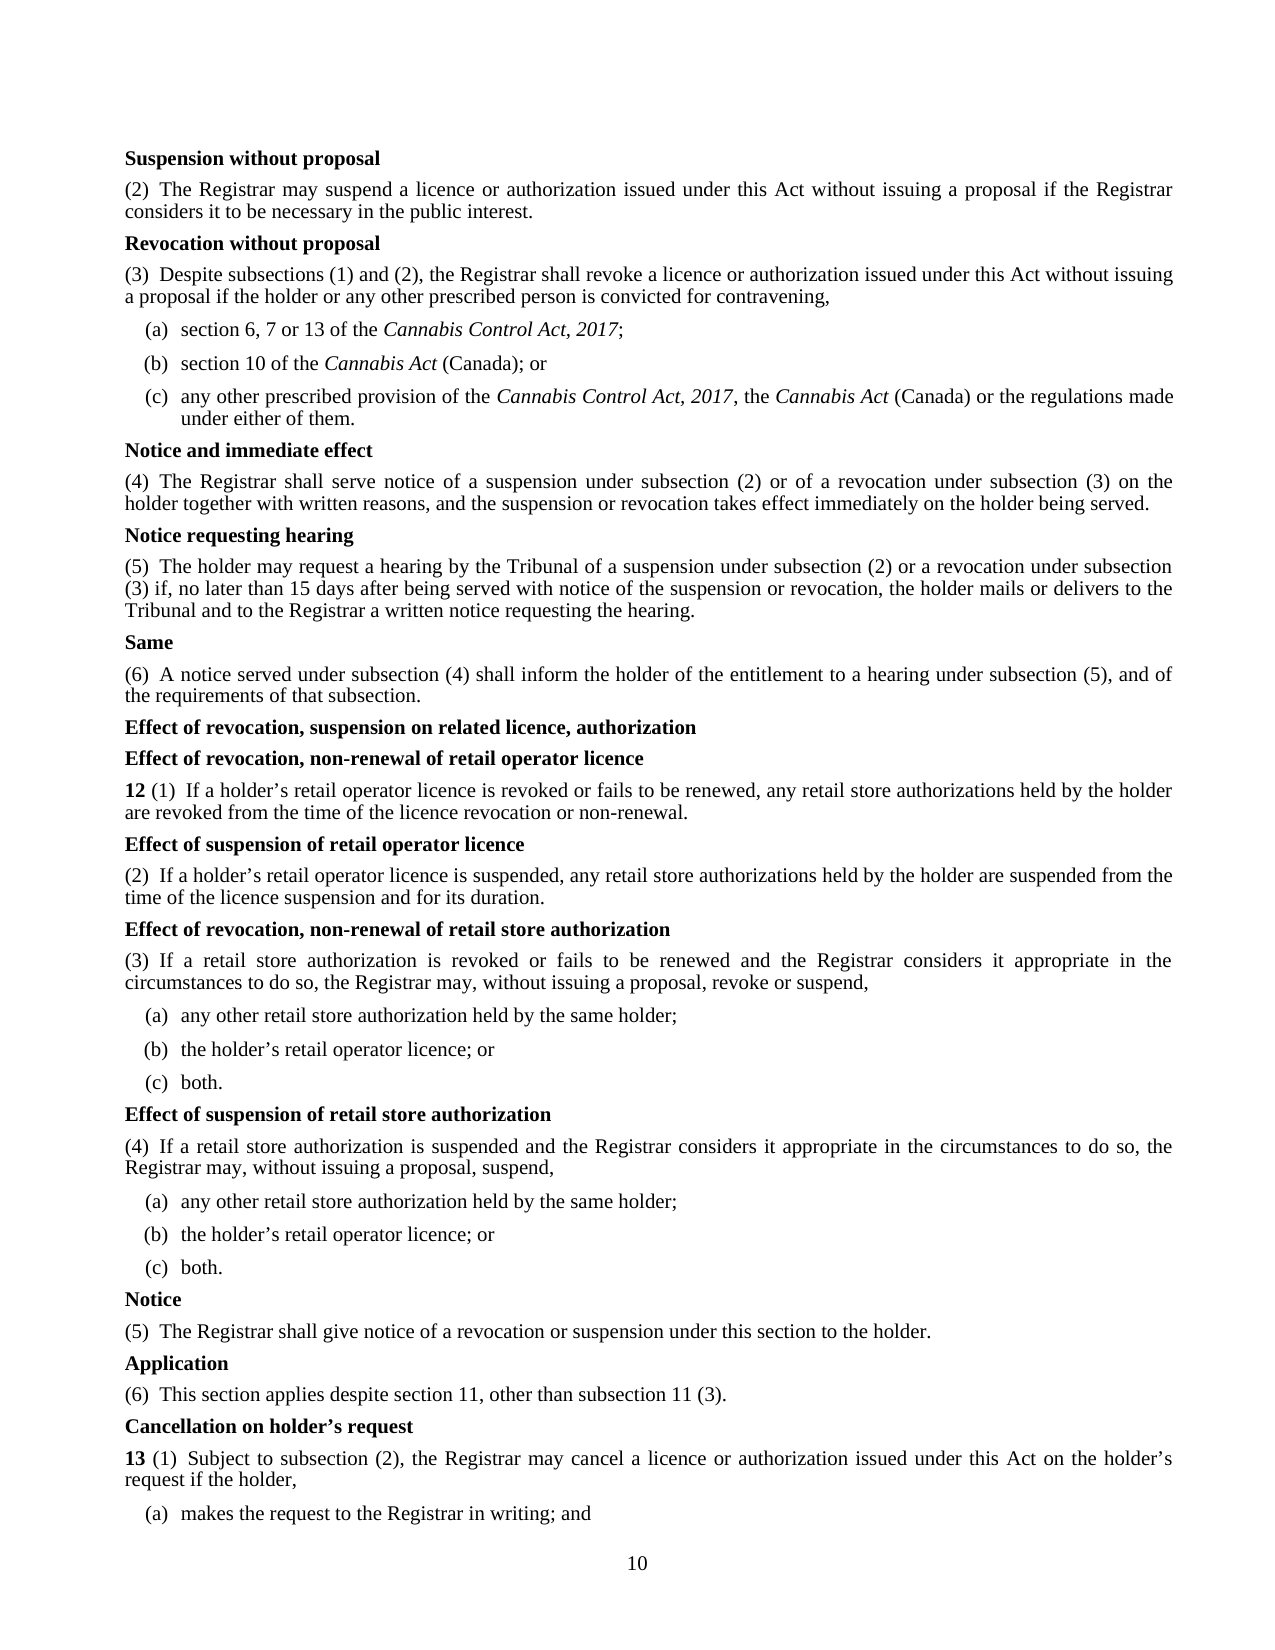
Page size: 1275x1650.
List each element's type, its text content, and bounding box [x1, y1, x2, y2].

text Effect of revocation, suspension on related licence, authorization [124, 719, 1174, 738]
text (2) The Registrar may suspend a licence or authorization issued under this Act without issuing a proposal if the Registrar considers it to be necessary in the public interest. [124, 179, 1174, 223]
text (3) Despite subsections (1) and (2), the Registrar shall revoke a licence or authorization issued under this Act without issuing a proposal if the holder or any other prescribed person is convicted for contravening, [124, 264, 1174, 308]
text Cancellation on holder’s request [124, 1418, 1174, 1437]
text Notice [124, 1292, 1174, 1310]
text 13 (1) Subject to subsection (2), the Registrar may cancel a licence or authorization issued under this Act on the holder’s request if the holder, [124, 1448, 1174, 1491]
text Effect of suspension of retail store authorization [124, 1106, 1174, 1125]
text Suspension without proposal [124, 150, 1174, 169]
text Notice requesting hearing [124, 527, 1174, 546]
text (6) This section applies despite section 11, other than subsection 11 (3). [124, 1384, 1174, 1406]
text Effect of revocation, non-renewal of retail operator licence [124, 751, 1174, 769]
text (a) any other retail store authorization held by the same holder; [124, 1006, 1174, 1027]
text Notice and immediate effect [124, 442, 1174, 461]
text (a) makes the request to the Registrar in writing; and [124, 1503, 1174, 1524]
text Application [124, 1355, 1174, 1374]
text Same [124, 634, 1174, 653]
text (a) section 6, 7 or 13 of the Cannabis Control Act, 2017; [124, 319, 1174, 341]
text Effect of revocation, non-renewal of retail store authorization [124, 921, 1174, 940]
text Effect of suspension of retail operator licence [124, 836, 1174, 855]
text (5) The holder may request a hearing by the Tribunal of a suspension under subsection (2) or a revocation under subsection (3) if, no later than 15 days after being served with notice of the suspension or revocation, the holder mails or delivers to the Tribunal and to the Registrar a written notice requesting the hearing. [124, 557, 1174, 622]
text (b) the holder’s retail operator licence; or [124, 1039, 1174, 1061]
text (5) The Registrar shall give notice of a revocation or suspension under this section to the holder. [124, 1321, 1174, 1343]
text (b) section 10 of the Cannabis Act (Canada); or [124, 353, 1174, 374]
text (a) any other retail store authorization held by the same holder; [124, 1191, 1174, 1212]
text (c) both. [124, 1072, 1174, 1094]
text (b) the holder’s retail operator licence; or [124, 1224, 1174, 1246]
text (6) A notice served under subsection (4) shall inform the holder of the entitlement to a hearing under subsection (5), and of the requirements of that subsection. [124, 663, 1174, 707]
text (c) any other prescribed provision of the Cannabis Control Act, 2017, the Cannabis Act (Canada) or the regulations made under either of them. [124, 386, 1174, 430]
text (4) If a retail store authorization is suspended and the Registrar considers it appropriate in the circumstances to do so, the Registrar may, without issuing a proposal, suspend, [124, 1136, 1174, 1179]
text Revocation without proposal [124, 235, 1174, 254]
text (2) If a holder’s retail operator licence is suspended, any retail store authorizations held by the holder are suspended from the time of the licence suspension and for its duration. [124, 865, 1174, 909]
text (3) If a retail store authorization is revoked or fails to be renewed and the Registrar considers it appropriate in the circumstances to do so, the Registrar may, without issuing a proposal, revoke or suspend, [124, 950, 1174, 994]
text (c) both. [124, 1257, 1174, 1279]
text (4) The Registrar shall serve notice of a suspension under subsection (2) or of a revocation under subsection (3) on the holder together with written reasons, and the suspension or revocation takes effect immediately on the holder being served. [124, 471, 1174, 515]
text 12 (1) If a holder’s retail operator licence is revoked or fails to be renewed, any retail store authorizations held by the holder are revoked from the time of the licence revocation or non-renewal. [124, 780, 1174, 823]
